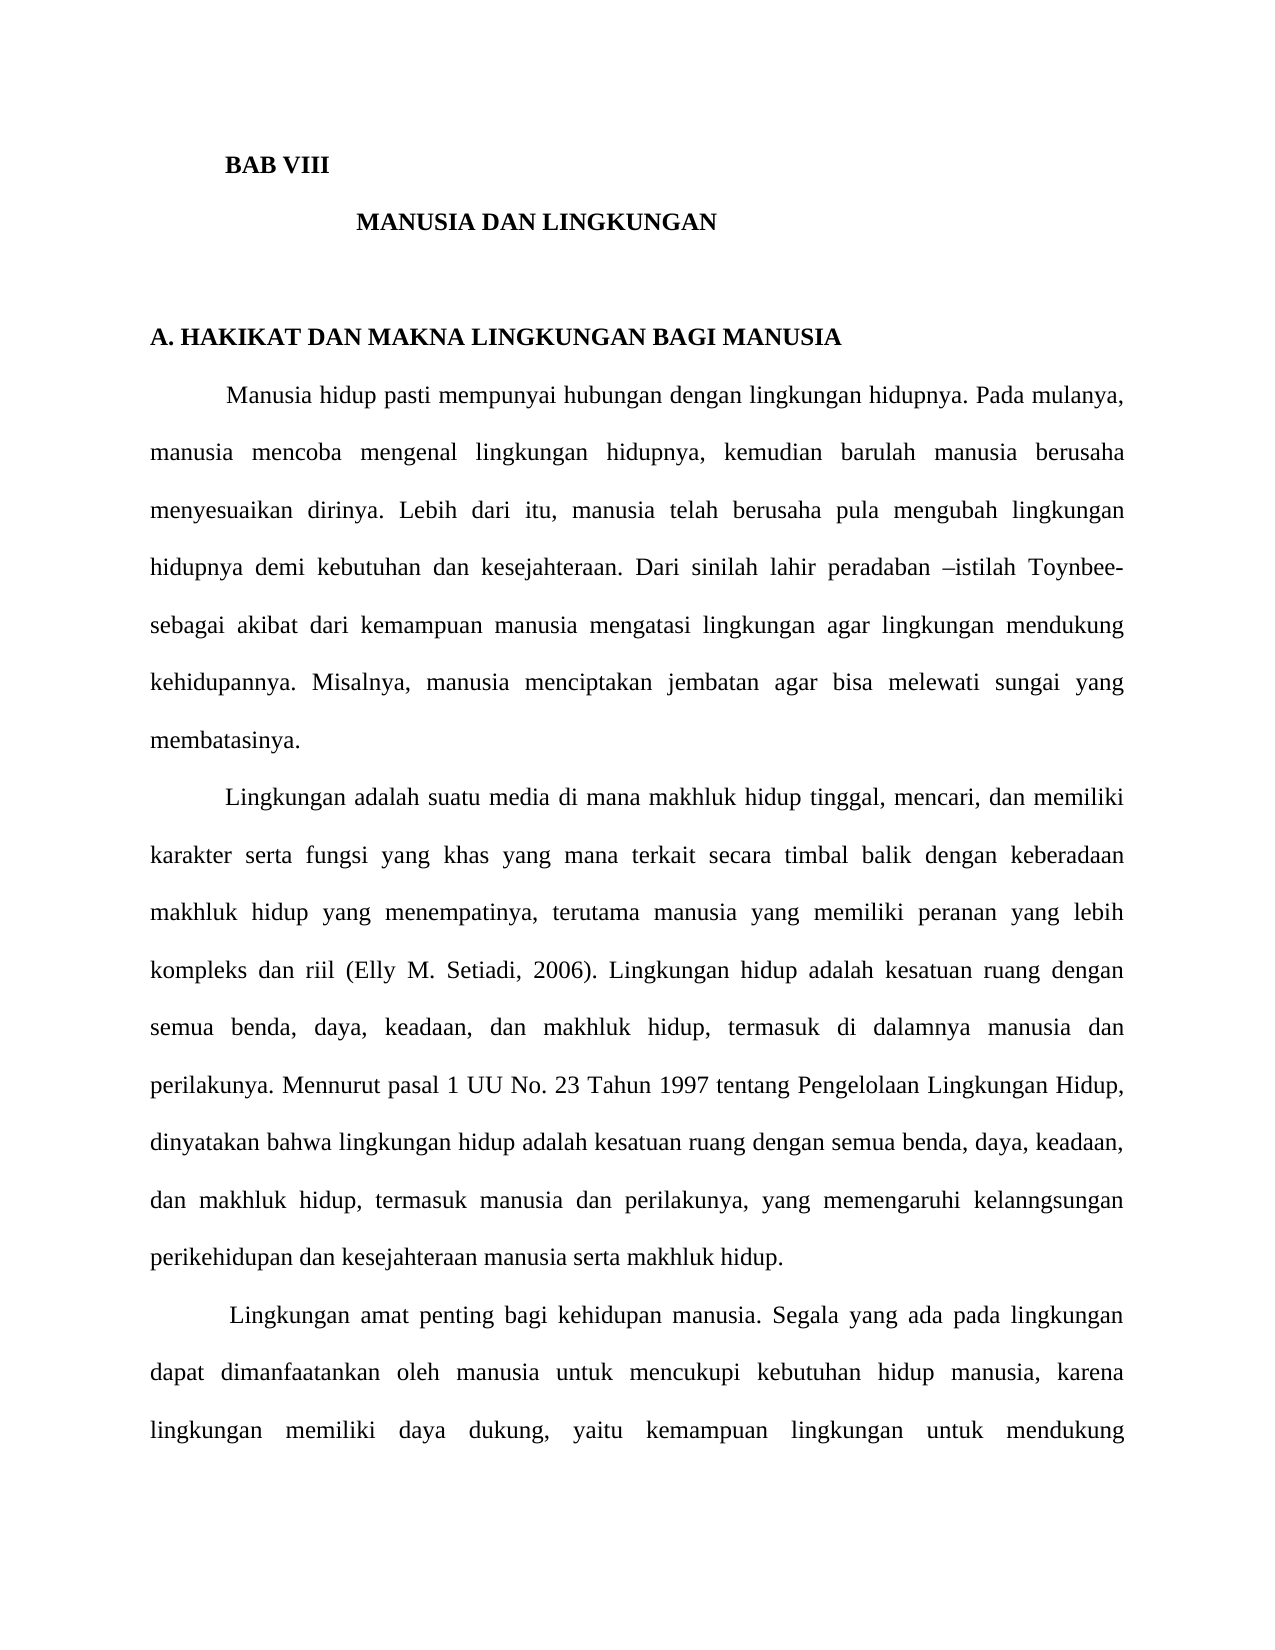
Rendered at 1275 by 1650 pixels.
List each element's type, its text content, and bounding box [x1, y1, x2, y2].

text BAB VIII [150, 150, 1125, 179]
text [150, 1300, 1125, 1444]
text A. HAKIKAT DAN MAKNA LINGKUNGAN BAGI MANUSIA [150, 322, 1125, 351]
text Manusia hidup pasti mempunyai hubungan dengan lingkungan hidupnya. Pada mulanya, manusia mencoba mengenal lingkungan hidupnya, kemudian barulah manusia berusaha menyesuaikan dirinya. Lebih dari itu, manusia telah berusaha pula mengubah lingkungan hidupnya demi kebutuhan dan kesejahteraan. Dari sinilah lahir peradaban –istilah Toynbee- sebagai akibat dari kemampuan manusia mengatasi lingkungan agar lingkungan mendukung kehidupannya. Misalnya, manusia menciptakan jembatan agar bisa melewati sungai yang membatasinya. [150, 380, 1125, 754]
text MANUSIA DAN LINGKUNGAN [150, 207, 1125, 236]
text Lingkungan adalah suatu media di mana makhluk hidup tinggal, mencari, dan memiliki karakter serta fungsi yang khas yang mana terkait secara timbal balik dengan keberadaan makhluk hidup yang menempatinya, terutama manusia yang memiliki peranan yang lebih kompleks dan riil (Elly M. Setiadi, 2006). Lingkungan hidup adalah kesatuan ruang dengan semua benda, daya, keadaan, dan makhluk hidup, termasuk di dalamnya manusia dan perilakunya. Mennurut pasal 1 UU No. 23 Tahun 1997 tentang Pengelolaan Lingkungan Hidup, dinyatakan bahwa lingkungan hidup adalah kesatuan ruang dengan semua benda, daya, keadaan, dan makhluk hidup, termasuk manusia dan perilakunya, yang memengaruhi kelanngsungan perikehidupan dan kesejahteraan manusia serta makhluk hidup. [150, 782, 1125, 1271]
